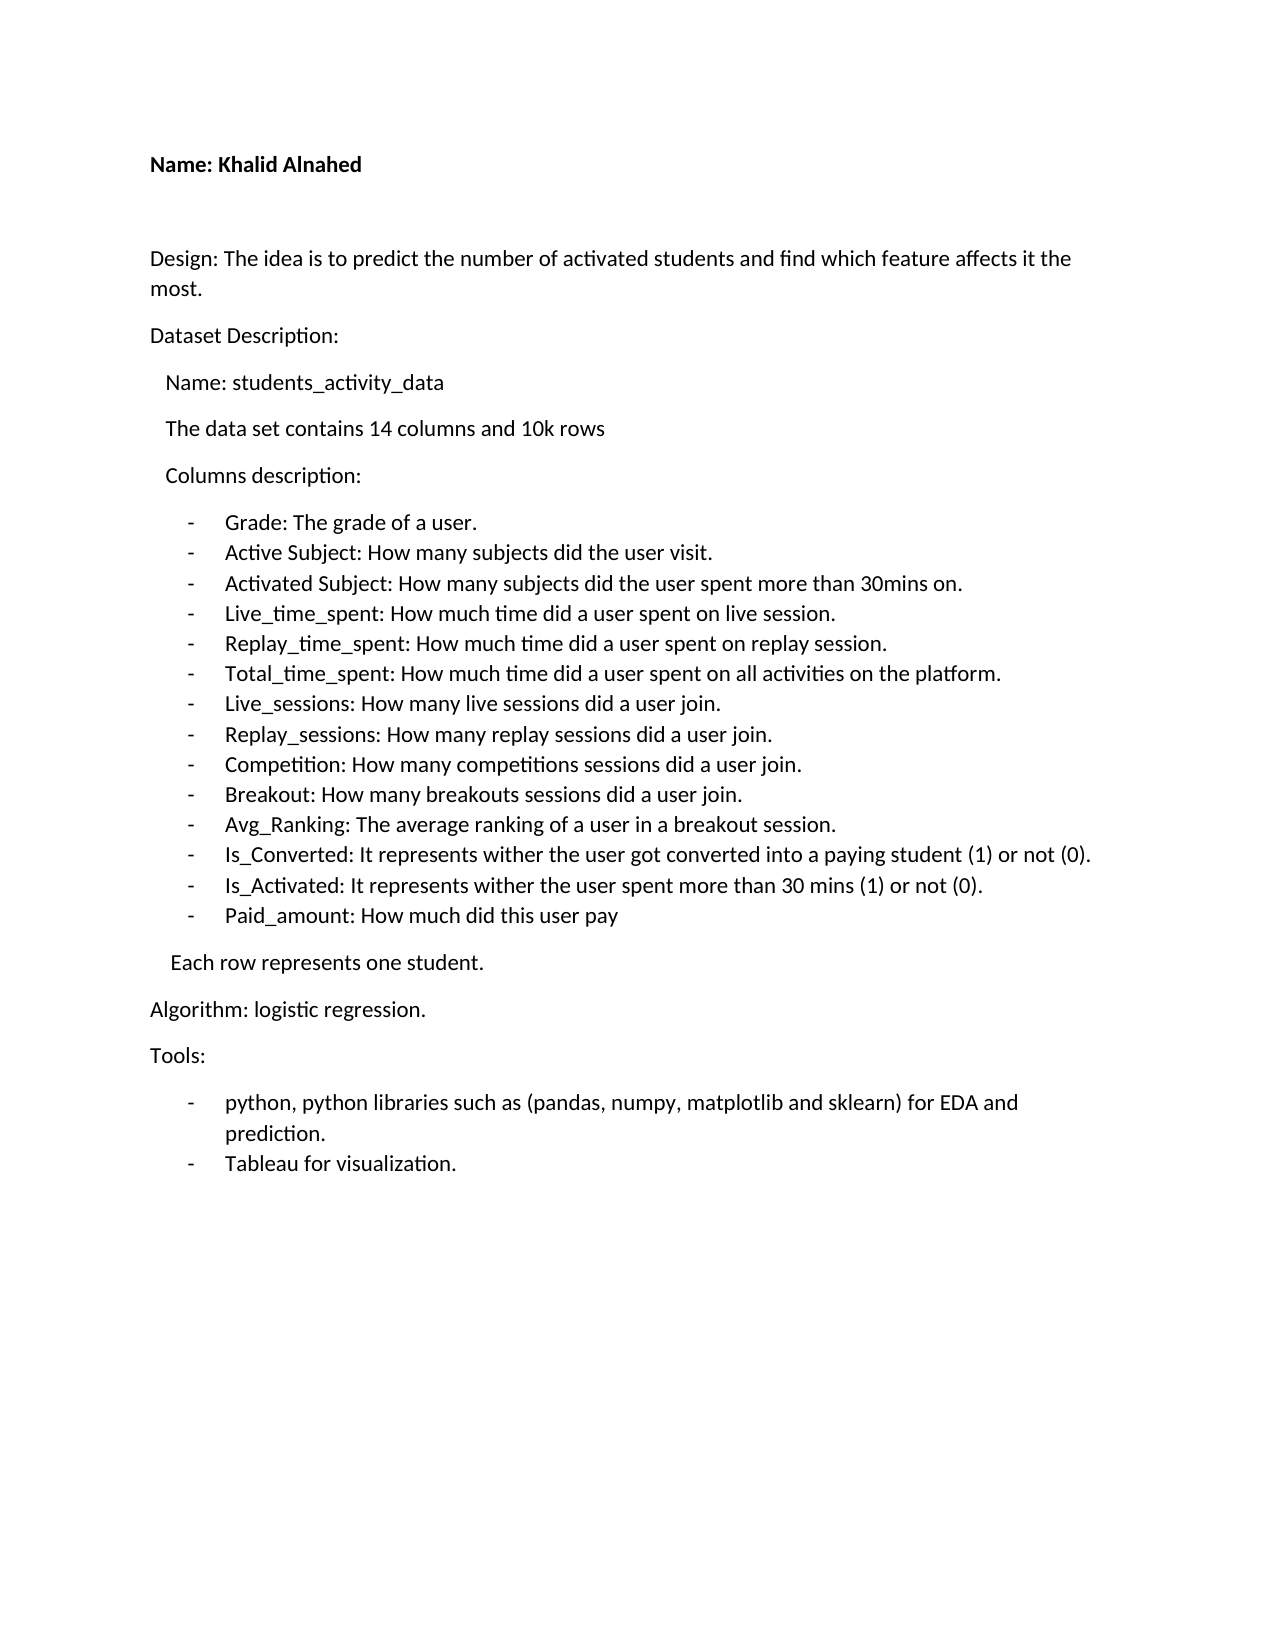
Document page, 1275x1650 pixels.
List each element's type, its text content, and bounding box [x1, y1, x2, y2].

list Live_sessions: How many live sessions did a user join. [187, 689, 1125, 718]
list Replay_sessions: How many replay sessions did a user join. [187, 720, 1125, 748]
text Algorithm: logistic regression. [150, 995, 1125, 1023]
text Each row represents one student. [150, 948, 1125, 976]
list Total_time_spent: How much time did a user spent on all activities on the platform. [187, 659, 1125, 687]
list Live_time_spent: How much time did a user spent on live session. [187, 599, 1125, 627]
list Competition: How many competitions sessions did a user join. [187, 750, 1125, 778]
list Active Subject: How many subjects did the user visit. [187, 538, 1125, 567]
list python, python libraries such as (pandas, numpy, matplotlib and sklearn) for EDA and prediction. [187, 1088, 1125, 1147]
list Tableau for visualization. [187, 1149, 1125, 1177]
list Activated Subject: How many subjects did the user spent more than 30mins on. [187, 569, 1125, 597]
list Paid_amount: How much did this user pay [187, 901, 1125, 929]
text Tools: [150, 1042, 1125, 1070]
list Is_Activated: It represents wither the user spent more than 30 mins (1) or not (0). [187, 871, 1125, 899]
list Grade: The grade of a user. [187, 508, 1125, 536]
text The data set contains 14 columns and 10k rows [150, 414, 1125, 443]
text Columns description: [150, 461, 1125, 489]
text Dataset Description: [150, 321, 1125, 349]
text Name: Khalid Alnahed [150, 150, 1125, 178]
list Avg_Ranking: The average ranking of a user in a breakout session. [187, 810, 1125, 838]
text Design: The idea is to predict the number of activated students and find which feature affects it the most. [150, 244, 1125, 302]
list Is_Converted: It represents wither the user got converted into a paying student (1) or not (0). [187, 841, 1125, 869]
list Breakout: How many breakouts sessions did a user join. [187, 780, 1125, 808]
list Replay_time_spent: How much time did a user spent on replay session. [187, 629, 1125, 657]
text Name: students_activity_data [150, 368, 1125, 396]
